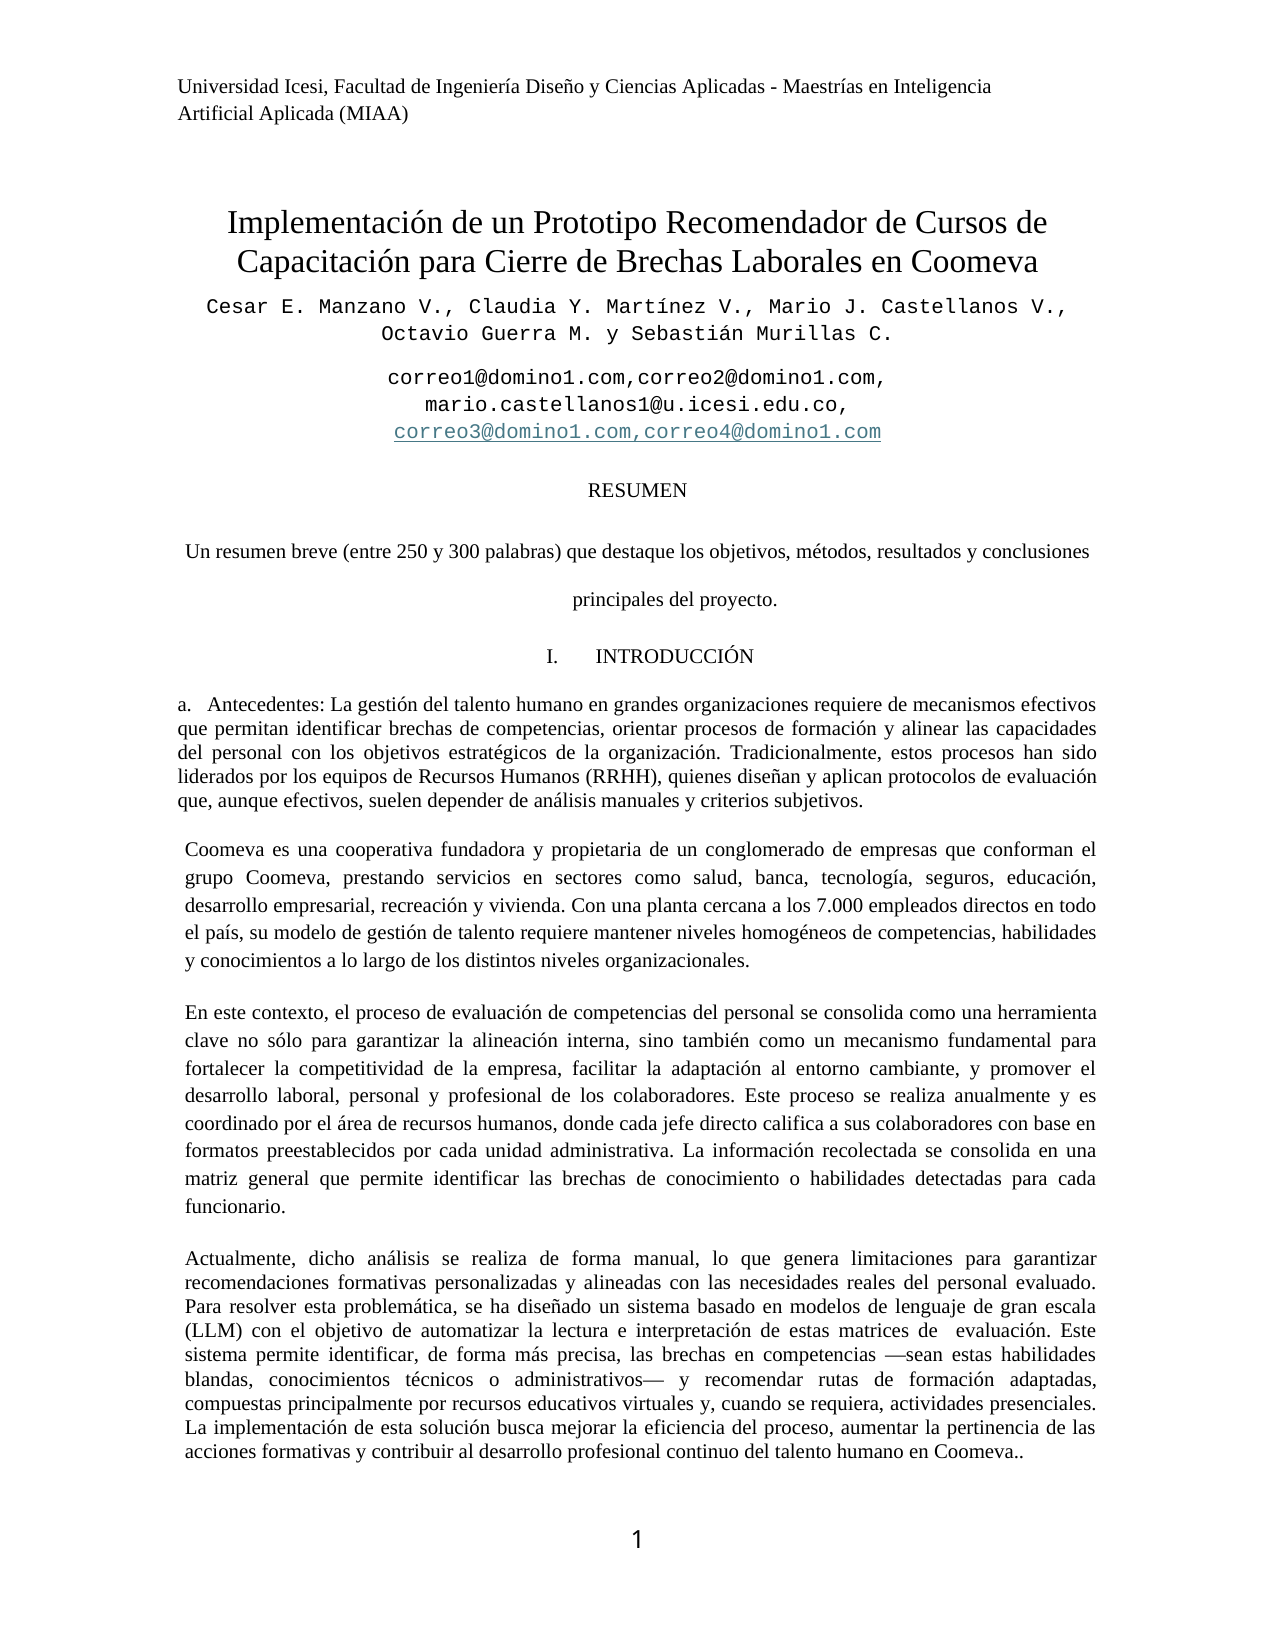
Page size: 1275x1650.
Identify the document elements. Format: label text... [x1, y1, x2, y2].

subtitle Un resumen breve (entre 250 y 300 palabras) que destaque los objetivos, métodos, resultados y conclusiones principales del proyecto. [177, 539, 1098, 611]
list Antecedentes: La gestión del talento humano en grandes organizaciones requiere de mecanismos efectivos que permitan identificar brechas de competencias, orientar procesos de formación y alinear las capacidades del personal con los objetivos estratégicos de la organización. Tradicionalmente, estos procesos han sido liderados por los equipos de Recursos Humanos (RRHH), quienes diseñan y aplican protocolos de evaluación que, aunque efectivos, suelen depender de análisis manuales y criterios subjetivos. [177, 692, 1098, 812]
text correo1@domino1.com,correo2@domino1.com, mario.castellanos1@u.icesi.edu.co, correo3@domino1.com,correo4@domino1.com [177, 367, 1098, 445]
text Actualmente, dicho análisis se realiza de forma manual, lo que genera limitaciones para garantizar recomendaciones formativas personalizadas y alineadas con las necesidades reales del personal evaluado. Para resolver esta problemática, se ha diseñado un sistema basado en modelos de lenguaje de gran escala (LLM) con el objetivo de automatizar la lectura e interpretación de estas matrices de evaluación. Este sistema permite identificar, de forma más precisa, las brechas en competencias —sean estas habilidades blandas, conocimientos técnicos o administrativos— y recomendar rutas de formación adaptadas, compuestas principalmente por recursos educativos virtuales y, cuando se requiera, actividades presenciales. La implementación de esta solución busca mejorar la eficiencia del proceso, aumentar la pertinencia de las acciones formativas y contribuir al desarrollo profesional continuo del talento humano en Coomeva.. [184, 1246, 1098, 1463]
subtitle RESUMEN [177, 478, 1098, 502]
list INTRODUCCIÓN [214, 644, 1098, 668]
text Cesar E. Manzano V., Claudia Y. Martínez V., Mario J. Castellanos V., Octavio Guerra M. y Sebastián Murillas C. [177, 296, 1098, 347]
text Implementación de un Prototipo Recomendador de Cursos de Capacitación para Cierre de Brechas Laborales en Coomeva [177, 203, 1098, 279]
text En este contexto, el proceso de evaluación de competencias del personal se consolida como una herramienta clave no sólo para garantizar la alineación interna, sino también como un mecanismo fundamental para fortalecer la competitividad de la empresa, facilitar la adaptación al entorno cambiante, y promover el desarrollo laboral, personal y profesional de los colaboradores. Este proceso se realiza anualmente y es coordinado por el área de recursos humanos, donde cada jefe directo califica a sus colaboradores con base en formatos preestablecidos por cada unidad administrativa. La información recolectada se consolida en una matriz general que permite identificar las brechas de conocimiento o habilidades detectadas para cada funcionario. [184, 1000, 1098, 1218]
text Coomeva es una cooperativa fundadora y propietaria de un conglomerado de empresas que conforman el grupo Coomeva, prestando servicios en sectores como salud, banca, tecnología, seguros, educación, desarrollo empresarial, recreación y vivienda. Con una planta cercana a los 7.000 empleados directos en todo el país, su modelo de gestión de talento requiere mantener niveles homogéneos de competencias, habilidades y conocimientos a lo largo de los distintos niveles organizacionales. [184, 837, 1098, 972]
